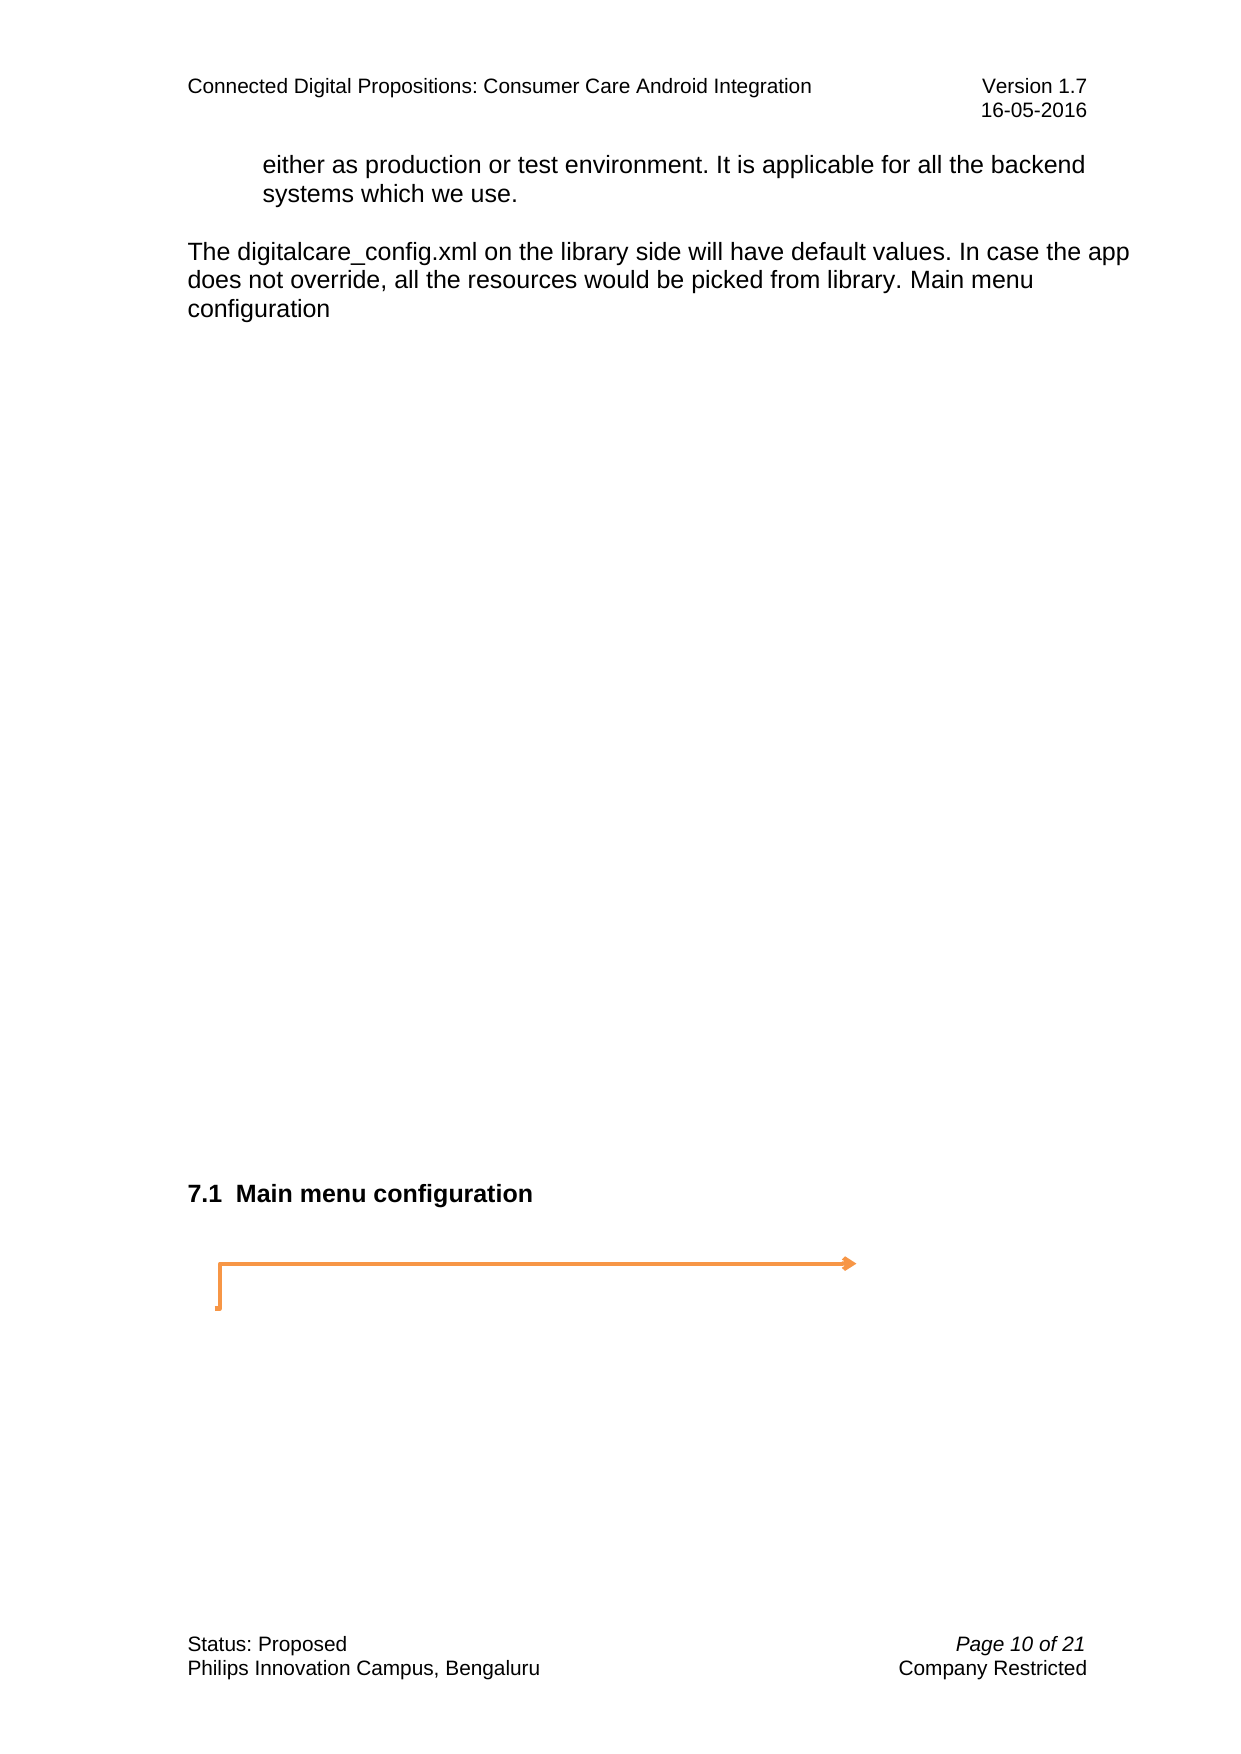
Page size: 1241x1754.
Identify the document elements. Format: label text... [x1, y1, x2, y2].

subtitle 7.1 Main menu configuration [187, 1179, 1182, 1208]
list either as production or test environment. It is applicable for all the backend systems which we use. [262, 151, 1182, 208]
text The digitalcare_config.xml on the library side will have default values. In case the app does not override, all the resources would be picked from library. Main menu configuration [187, 237, 1182, 323]
